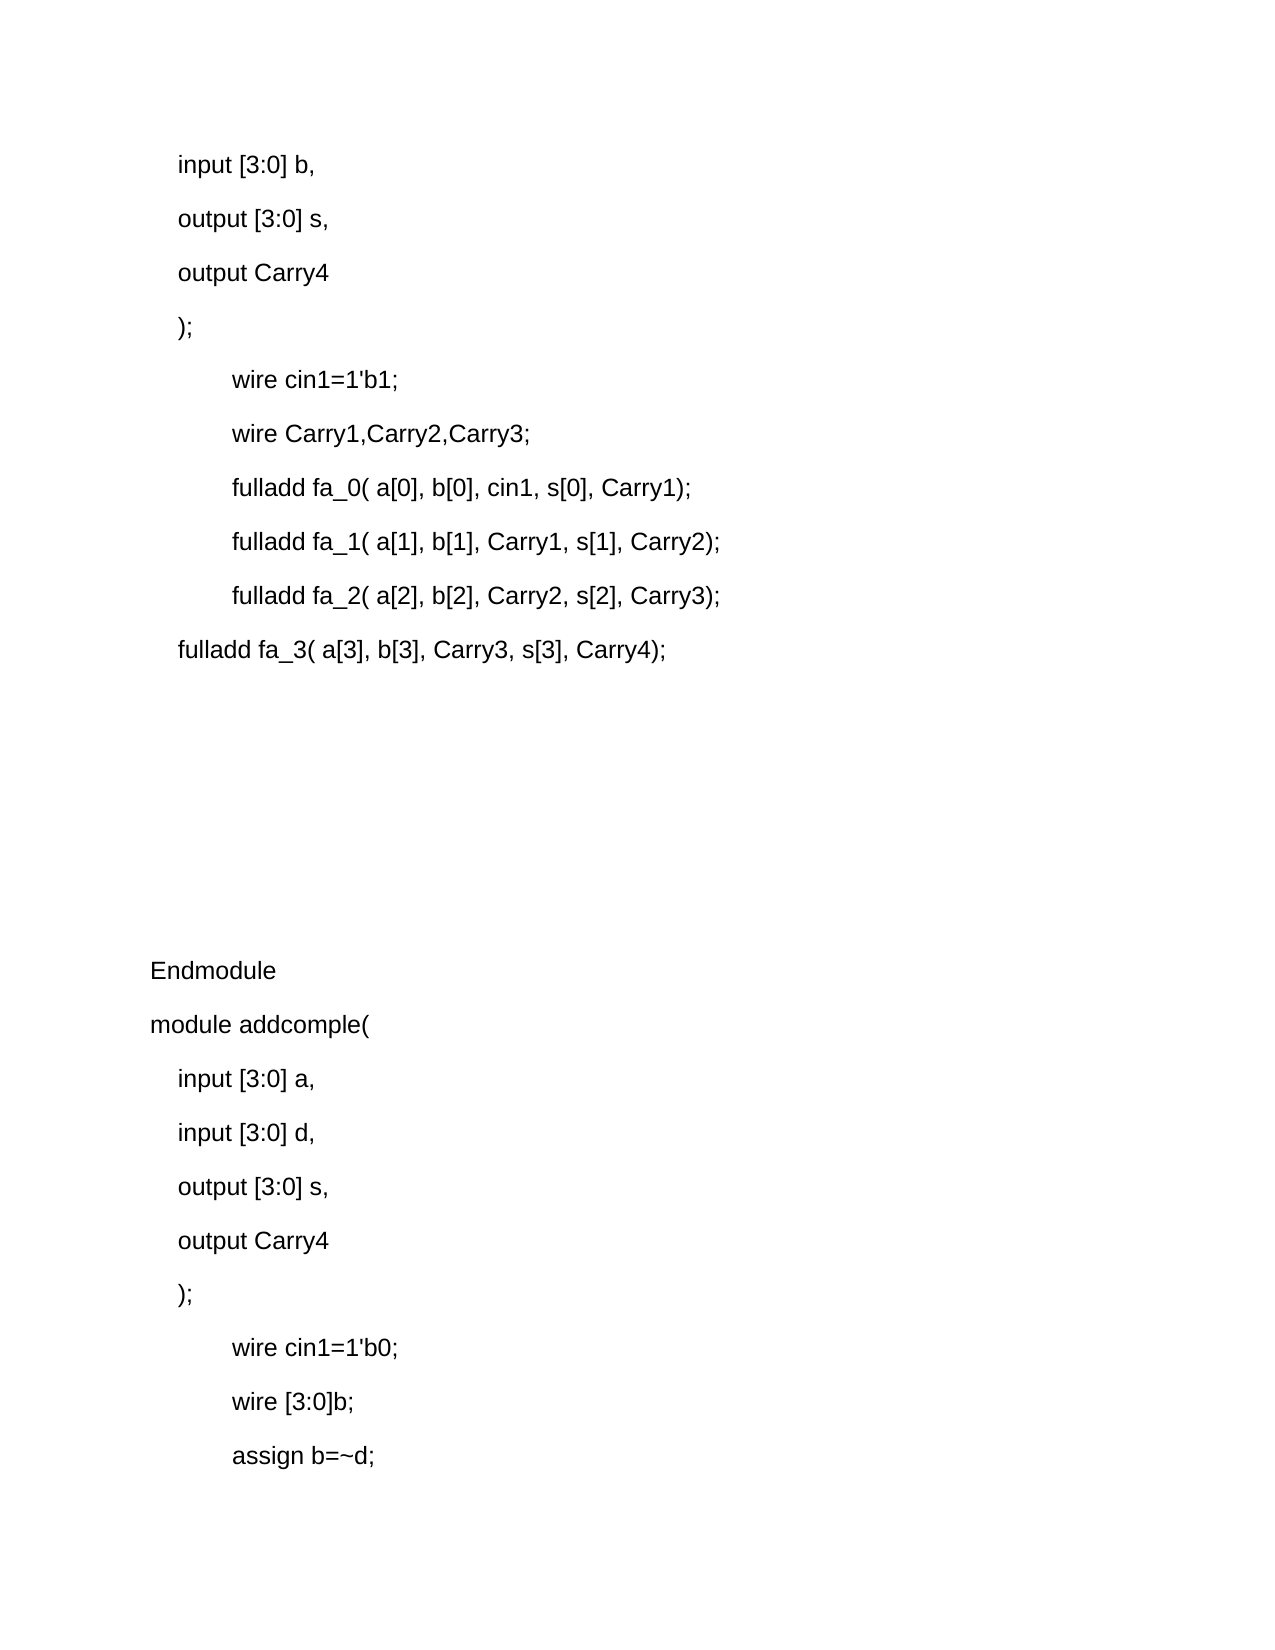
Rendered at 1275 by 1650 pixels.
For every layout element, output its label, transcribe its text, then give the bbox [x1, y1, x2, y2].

text input [3:0] b, [150, 150, 1125, 179]
text wire cin1=1'b0; [150, 1333, 1125, 1362]
text ); [150, 1279, 1125, 1308]
text wire Carry1,Carry2,Carry3; [150, 419, 1125, 448]
text assign b=~d; [150, 1441, 1125, 1470]
text input [3:0] d, [150, 1118, 1125, 1147]
text output [3:0] s, [150, 1172, 1125, 1201]
text output Carry4 [150, 1226, 1125, 1254]
text fulladd fa_1( a[1], b[1], Carry1, s[1], Carry2); [150, 527, 1125, 556]
text ); [150, 312, 1125, 340]
text module addcomple( [150, 1010, 1125, 1039]
text output Carry4 [150, 258, 1125, 286]
text input [3:0] a, [150, 1064, 1125, 1093]
text fulladd fa_2( a[2], b[2], Carry2, s[2], Carry3); [150, 581, 1125, 609]
text fulladd fa_3( a[3], b[3], Carry3, s[3], Carry4); [150, 635, 1125, 663]
text fulladd fa_0( a[0], b[0], cin1, s[0], Carry1); [150, 473, 1125, 502]
text Endmodule [150, 956, 1125, 985]
text output [3:0] s, [150, 204, 1125, 233]
text wire cin1=1'b1; [150, 365, 1125, 394]
text wire [3:0]b; [150, 1387, 1125, 1416]
